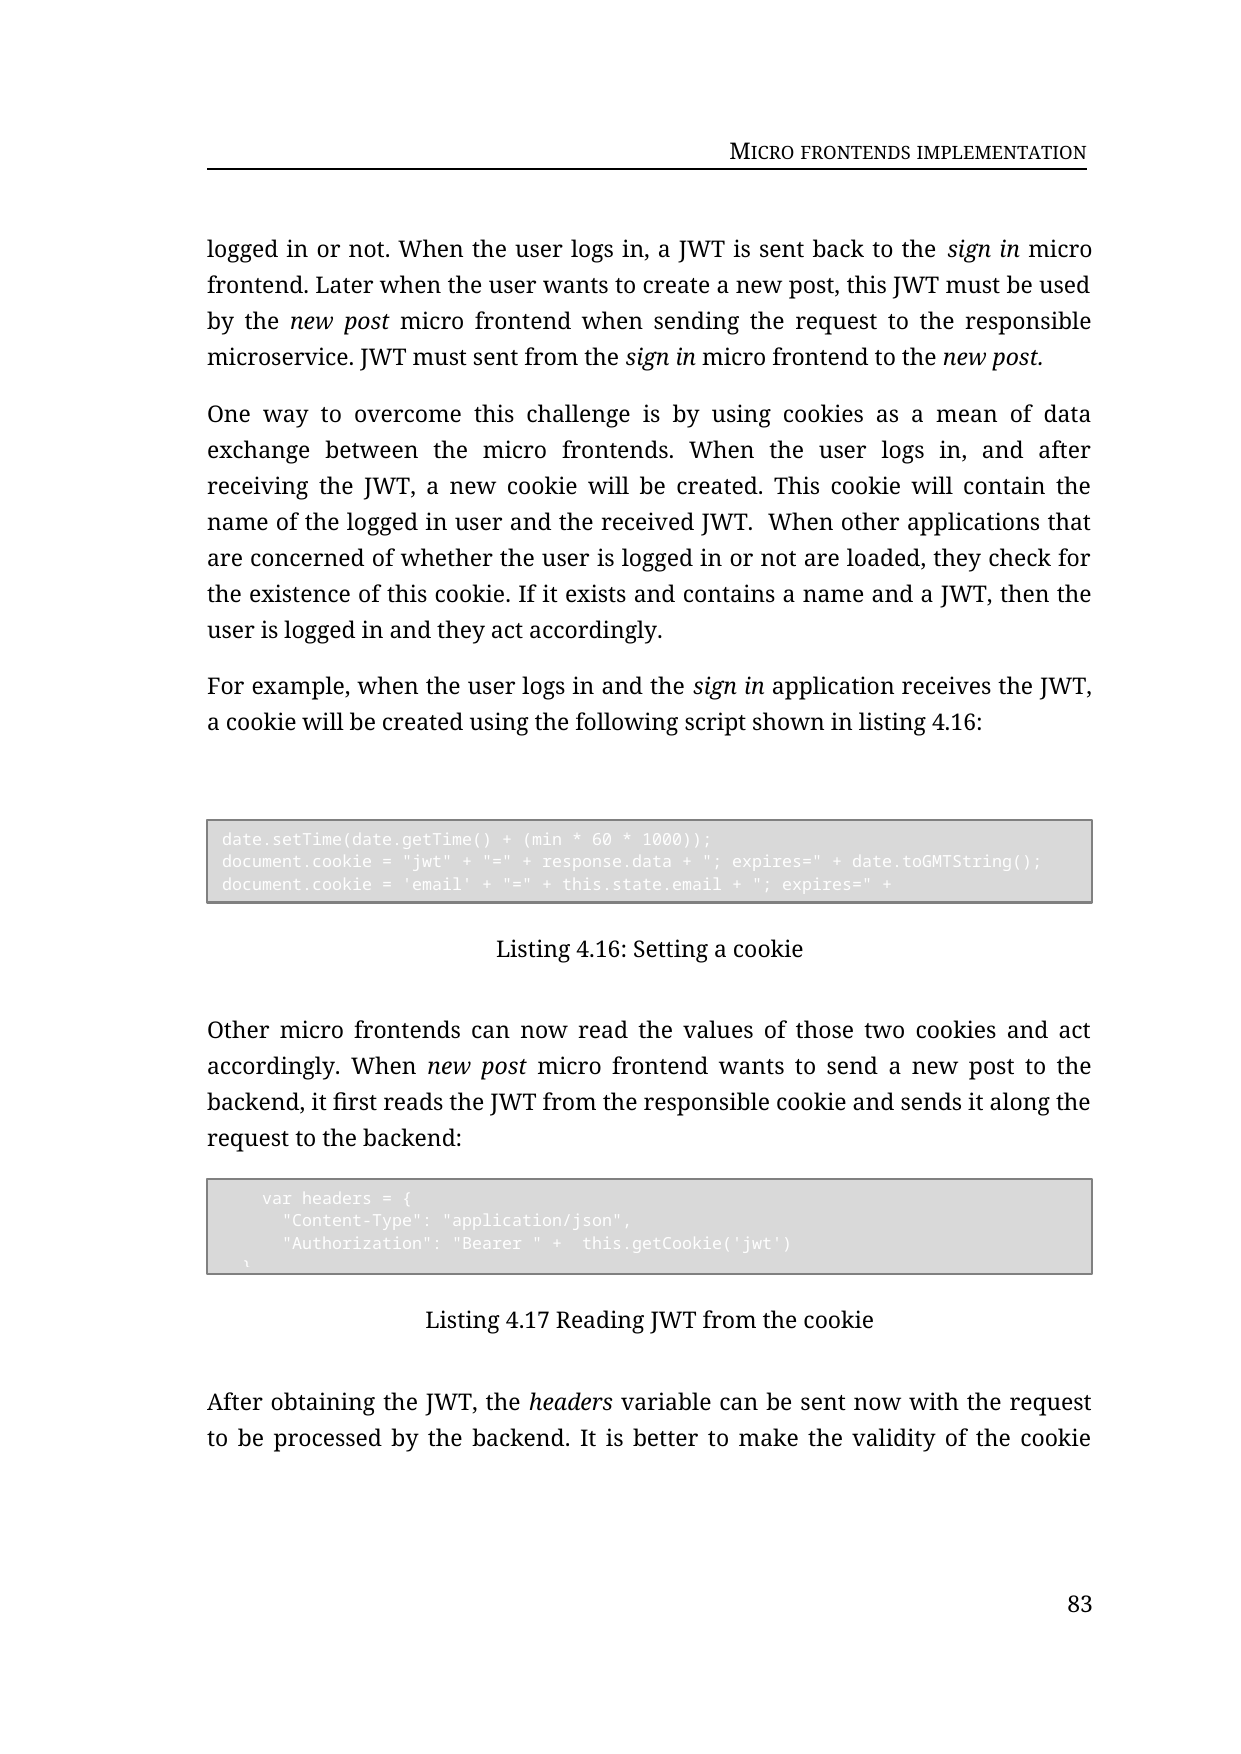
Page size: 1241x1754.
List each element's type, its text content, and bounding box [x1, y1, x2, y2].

text For example, when the user logs in and the sign in application receives the JWT, a cookie will be created using the following script shown in listing 4.16: [207, 670, 1092, 737]
text One way to overcome this challenge is by using cookies as a mean of data exchange between the micro frontends. When the user logs in, and after receiving the JWT, a new cookie will be created. This cookie will contain the name of the logged in user and the received JWT. When other applications that are concerned of whether the user is logged in or not are loaded, they check for the existence of this cookie. If it exists and contains a name and a JWT, then the user is logged in and they act accordingly. [207, 398, 1092, 645]
text Listing ‎4.16: Setting a cookie [207, 933, 1092, 964]
text Other micro frontends can now read the values of those two cookies and act accordingly. When new post micro frontend wants to send a new post to the backend, it first reads the JWT from the responsible cookie and sends it along the request to the backend: [207, 1014, 1092, 1153]
text Listing ‎4.17 Reading JWT from the cookie [207, 1304, 1092, 1336]
